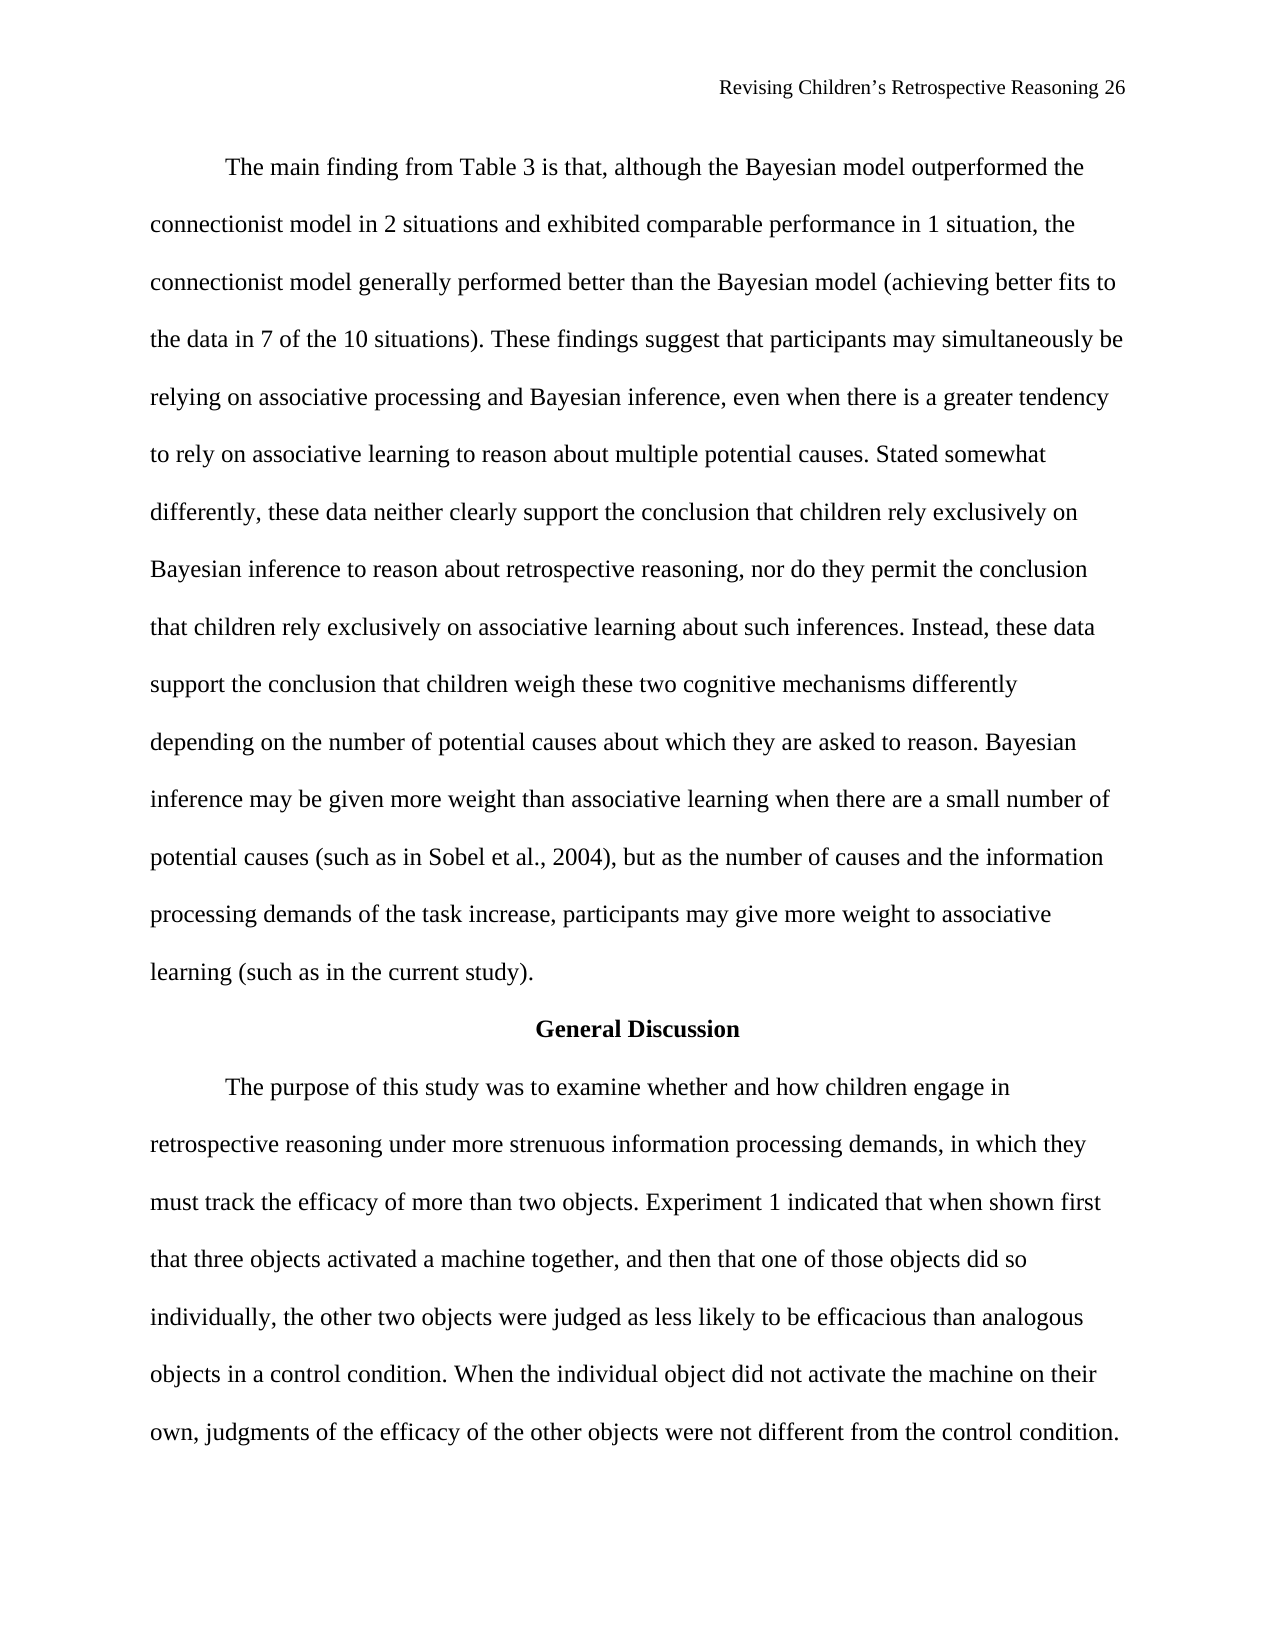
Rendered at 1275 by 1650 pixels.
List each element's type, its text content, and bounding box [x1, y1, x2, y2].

text The main finding from Table 3 is that, although the Bayesian model outperformed the connectionist model in 2 situations and exhibited comparable performance in 1 situation, the connectionist model generally performed better than the Bayesian model (achieving better fits to the data in 7 of the 10 situations). These findings suggest that participants may simultaneously be relying on associative processing and Bayesian inference, even when there is a greater tendency to rely on associative learning to reason about multiple potential causes. Stated somewhat differently, these data neither clearly support the conclusion that children rely exclusively on Bayesian inference to reason about retrospective reasoning, nor do they permit the conclusion that children rely exclusively on associative learning about such inferences. Instead, these data support the conclusion that children weigh these two cognitive mechanisms differently depending on the number of potential causes about which they are asked to reason. Bayesian inference may be given more weight than associative learning when there are a small number of potential causes (such as in Sobel et al., 2004), but as the number of causes and the information processing demands of the task increase, participants may give more weight to associative learning (such as in the current study). [150, 152, 1125, 986]
text General Discussion [150, 1014, 1125, 1043]
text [150, 1072, 1125, 1446]
